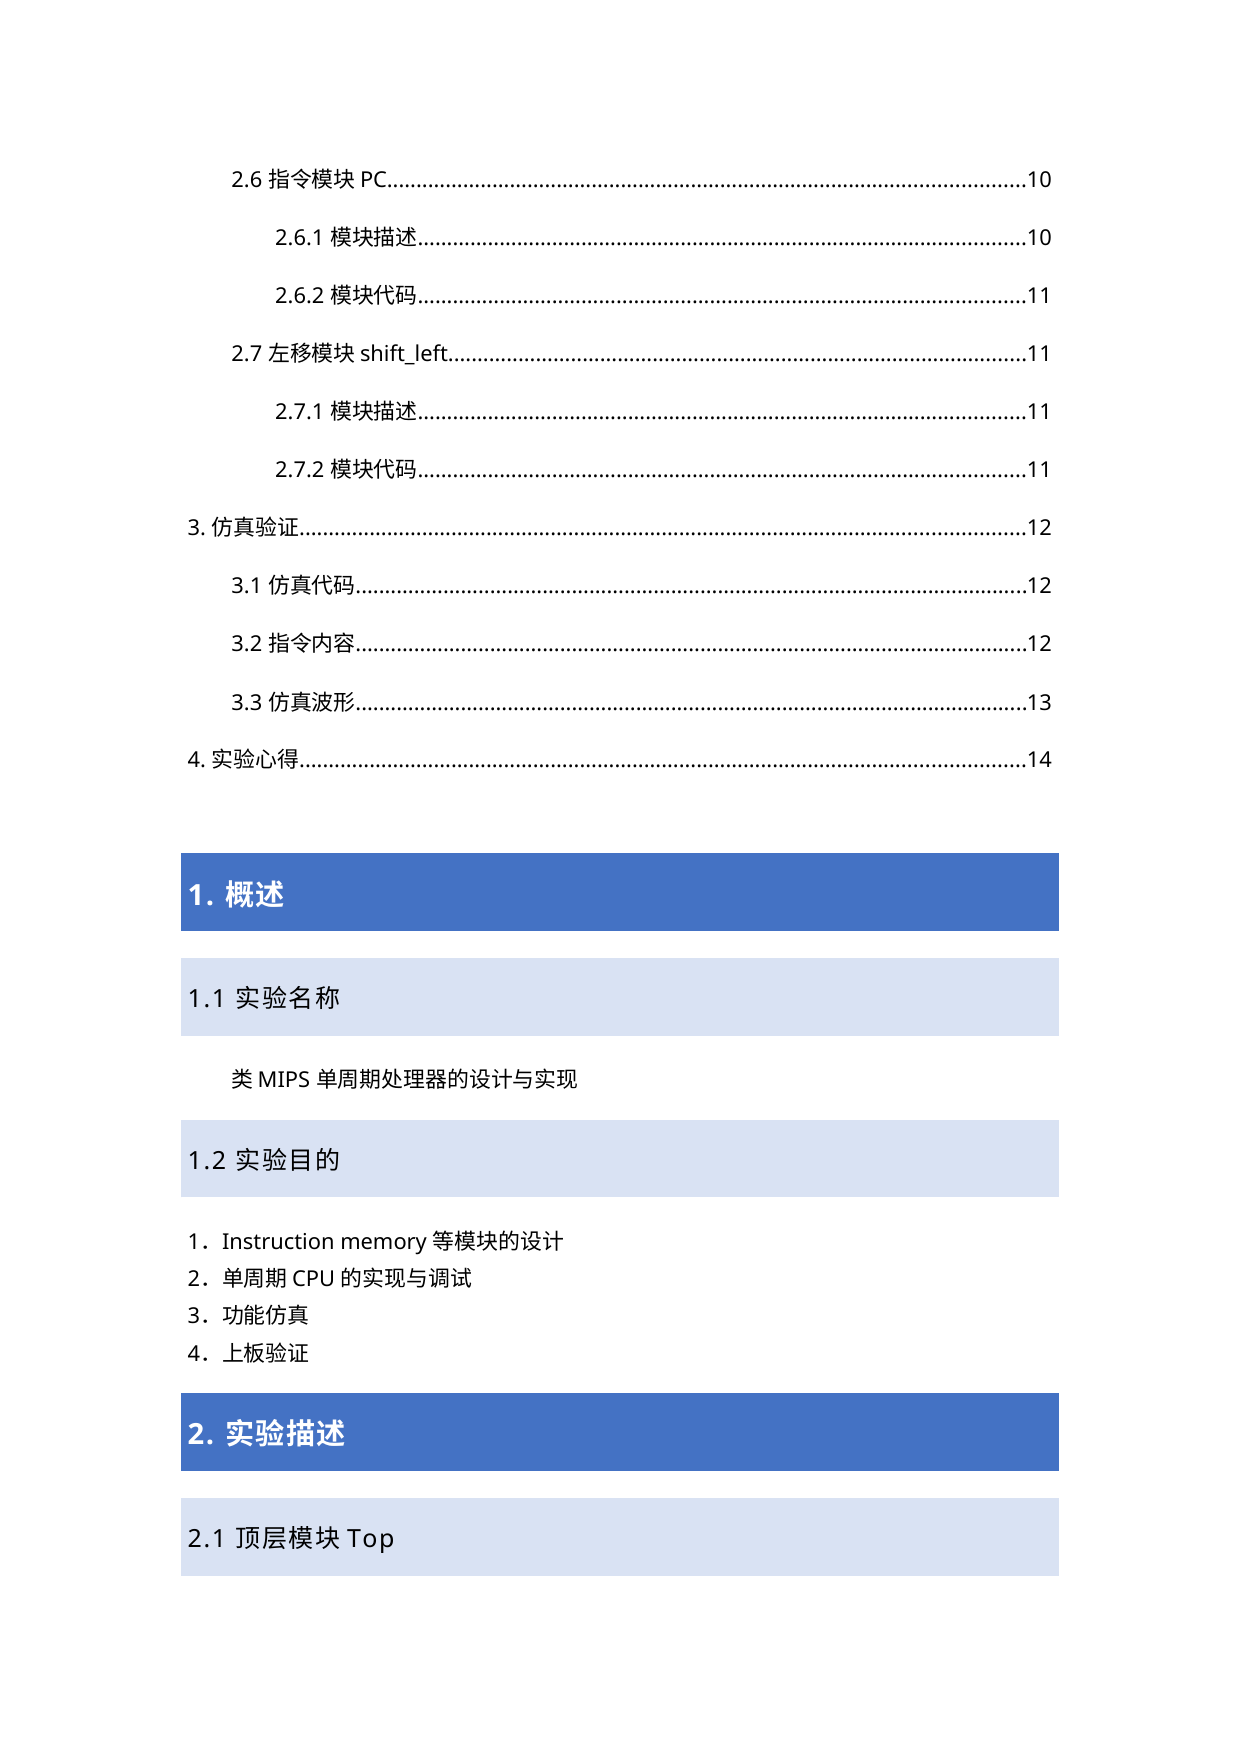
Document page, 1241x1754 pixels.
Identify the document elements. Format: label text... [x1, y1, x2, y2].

text 2．单周期CPU 的实现与调试 [187, 1261, 1053, 1293]
text 3．功能仿真 [187, 1298, 1053, 1331]
text 类MIPS 单周期处理器的设计与实现 [187, 1062, 1053, 1094]
subtitle 2.1 顶层模块Top [188, 1504, 1053, 1569]
subtitle 1.2 实验目的 [188, 1126, 1053, 1191]
text 1．Instruction memory 等模块的设计 [187, 1224, 1053, 1256]
subtitle 1. 概述 [188, 860, 1053, 925]
text 4．上板验证 [187, 1335, 1053, 1368]
subtitle 2. 实验描述 [188, 1400, 1053, 1464]
subtitle 1.1 实验名称 [188, 965, 1053, 1029]
